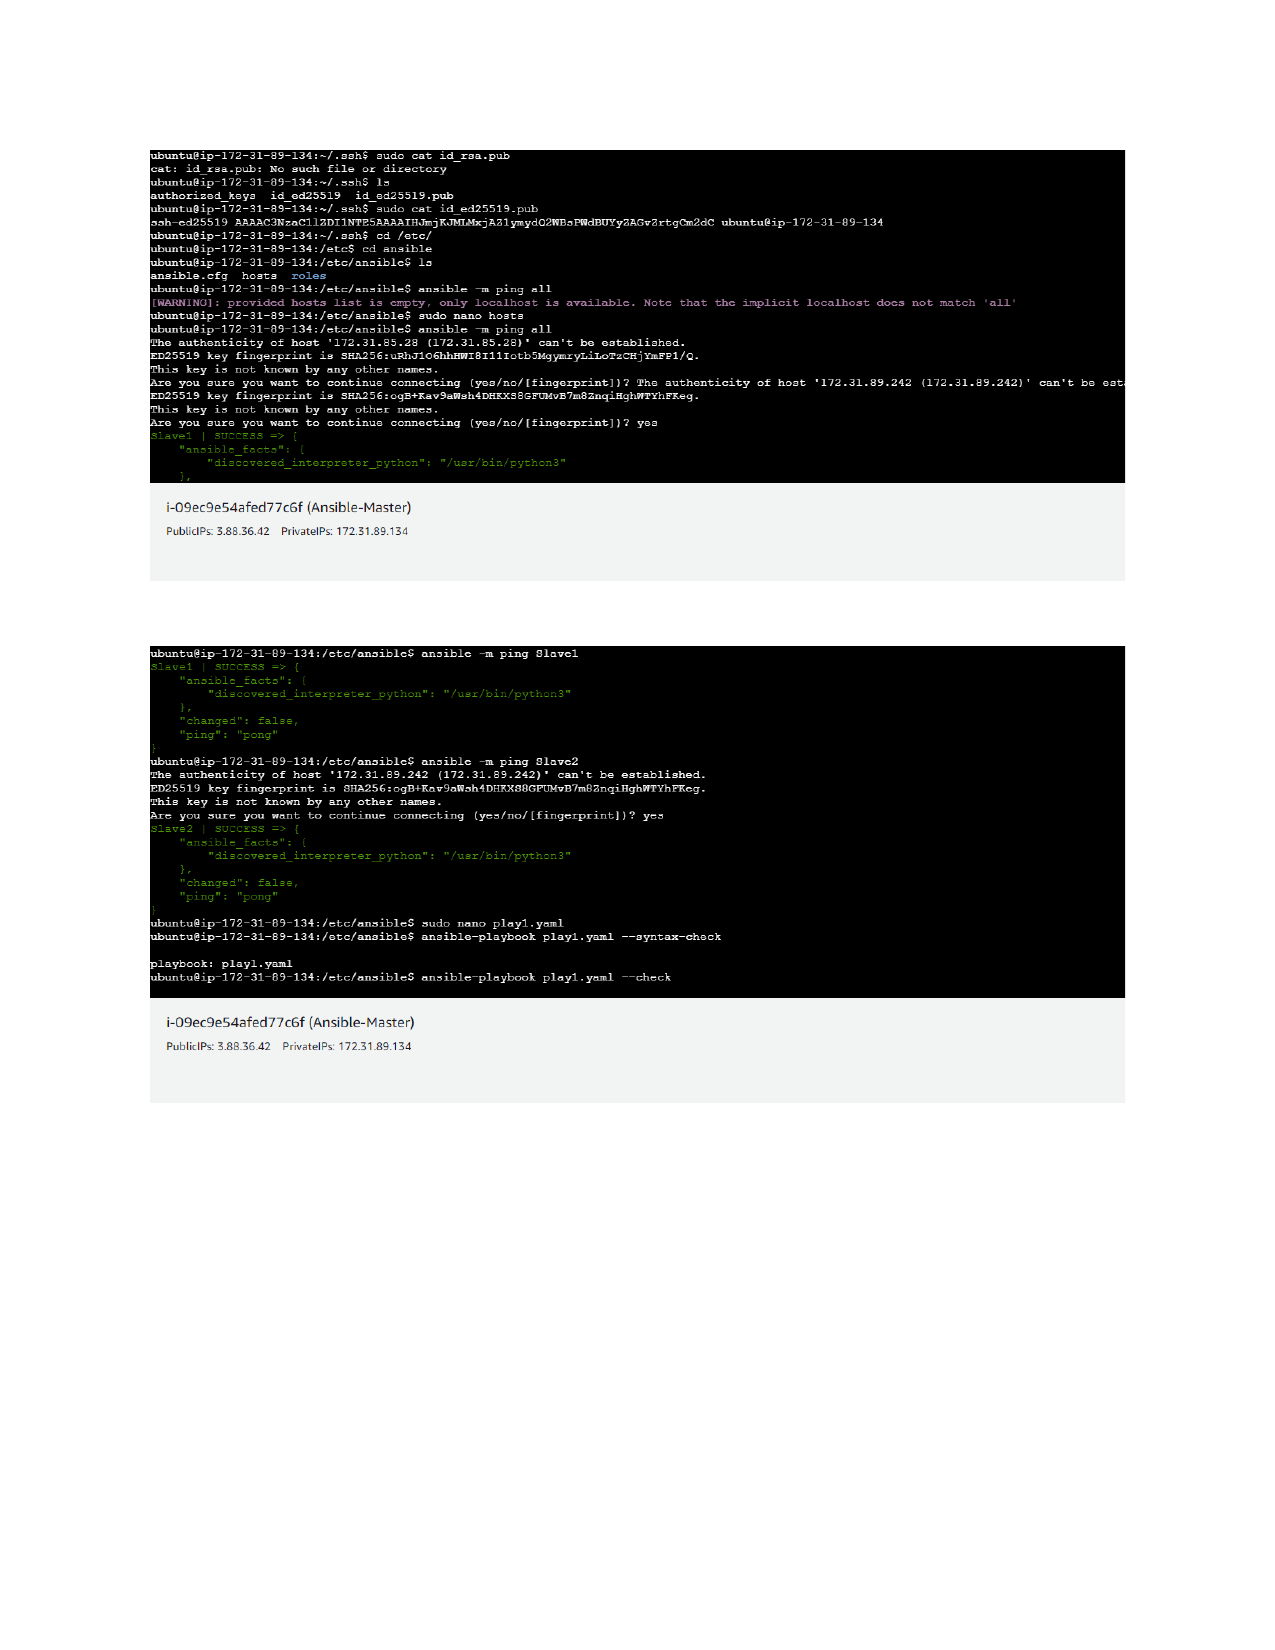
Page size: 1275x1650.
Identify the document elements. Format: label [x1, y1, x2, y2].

picture [150, 150, 1125, 581]
picture [150, 646, 1125, 1103]
